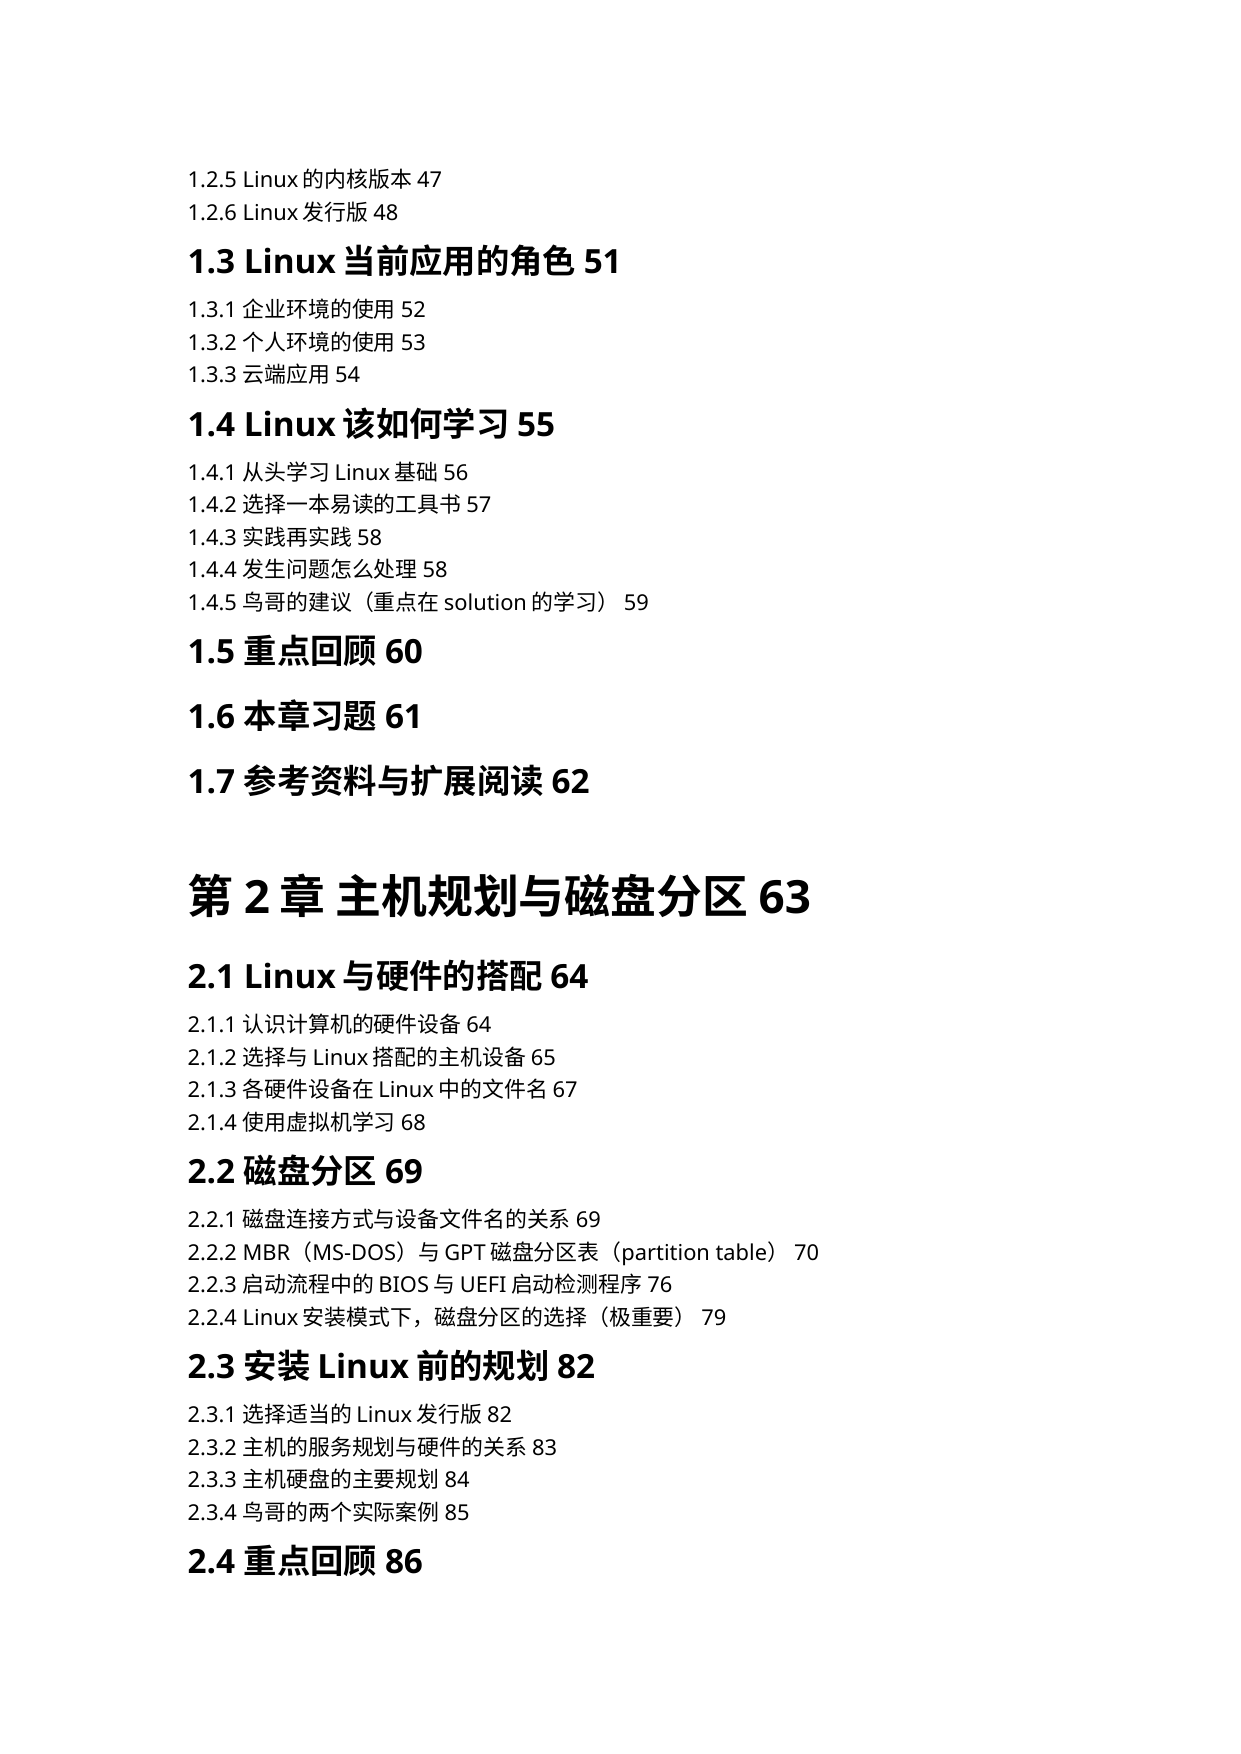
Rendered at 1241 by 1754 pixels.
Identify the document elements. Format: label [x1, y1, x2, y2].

text [187, 162, 1053, 1592]
